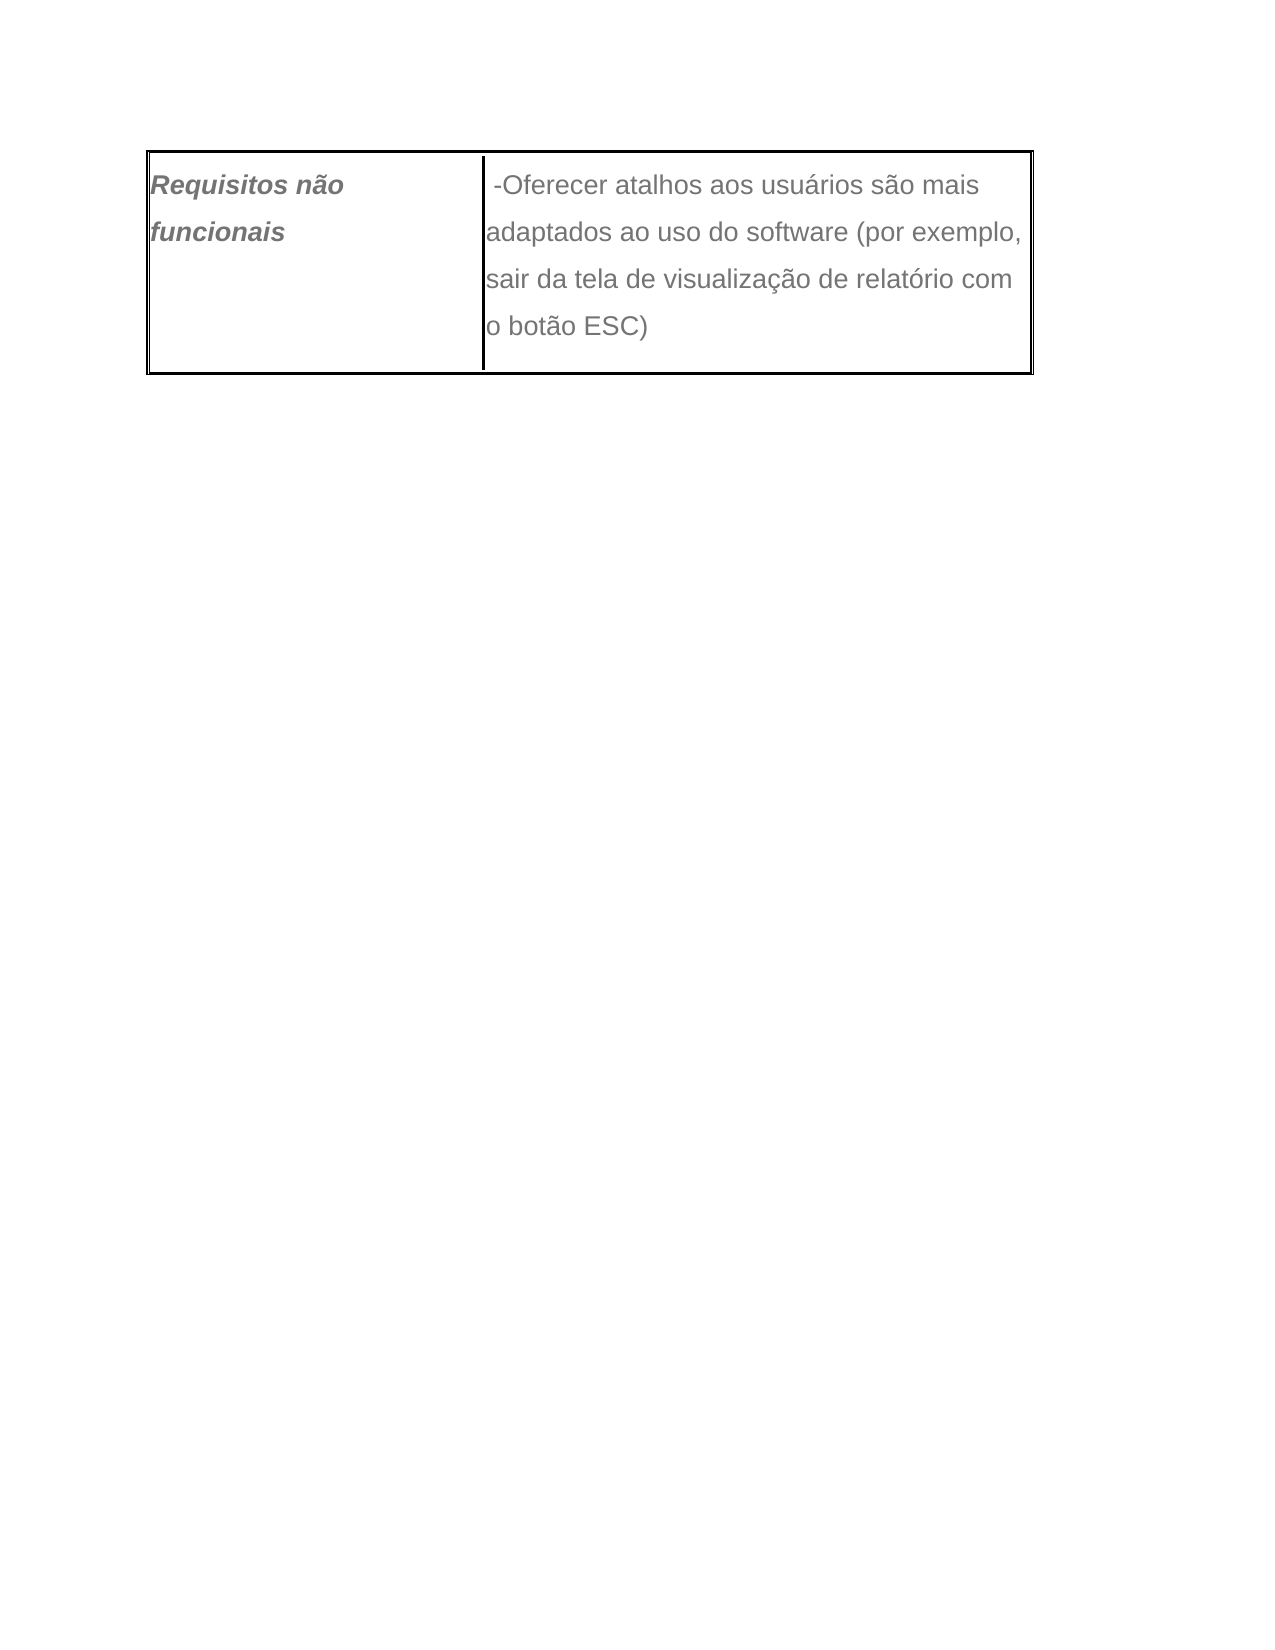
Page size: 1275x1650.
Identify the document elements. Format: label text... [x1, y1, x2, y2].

table_cell Requisitos não funcionais [150, 153, 483, 372]
table_cell -Oferecer atalhos aos usuários são mais adaptados ao uso do software (por exemplo, sair da tela de visualização de relatório com o botão ESC) [483, 153, 1030, 372]
